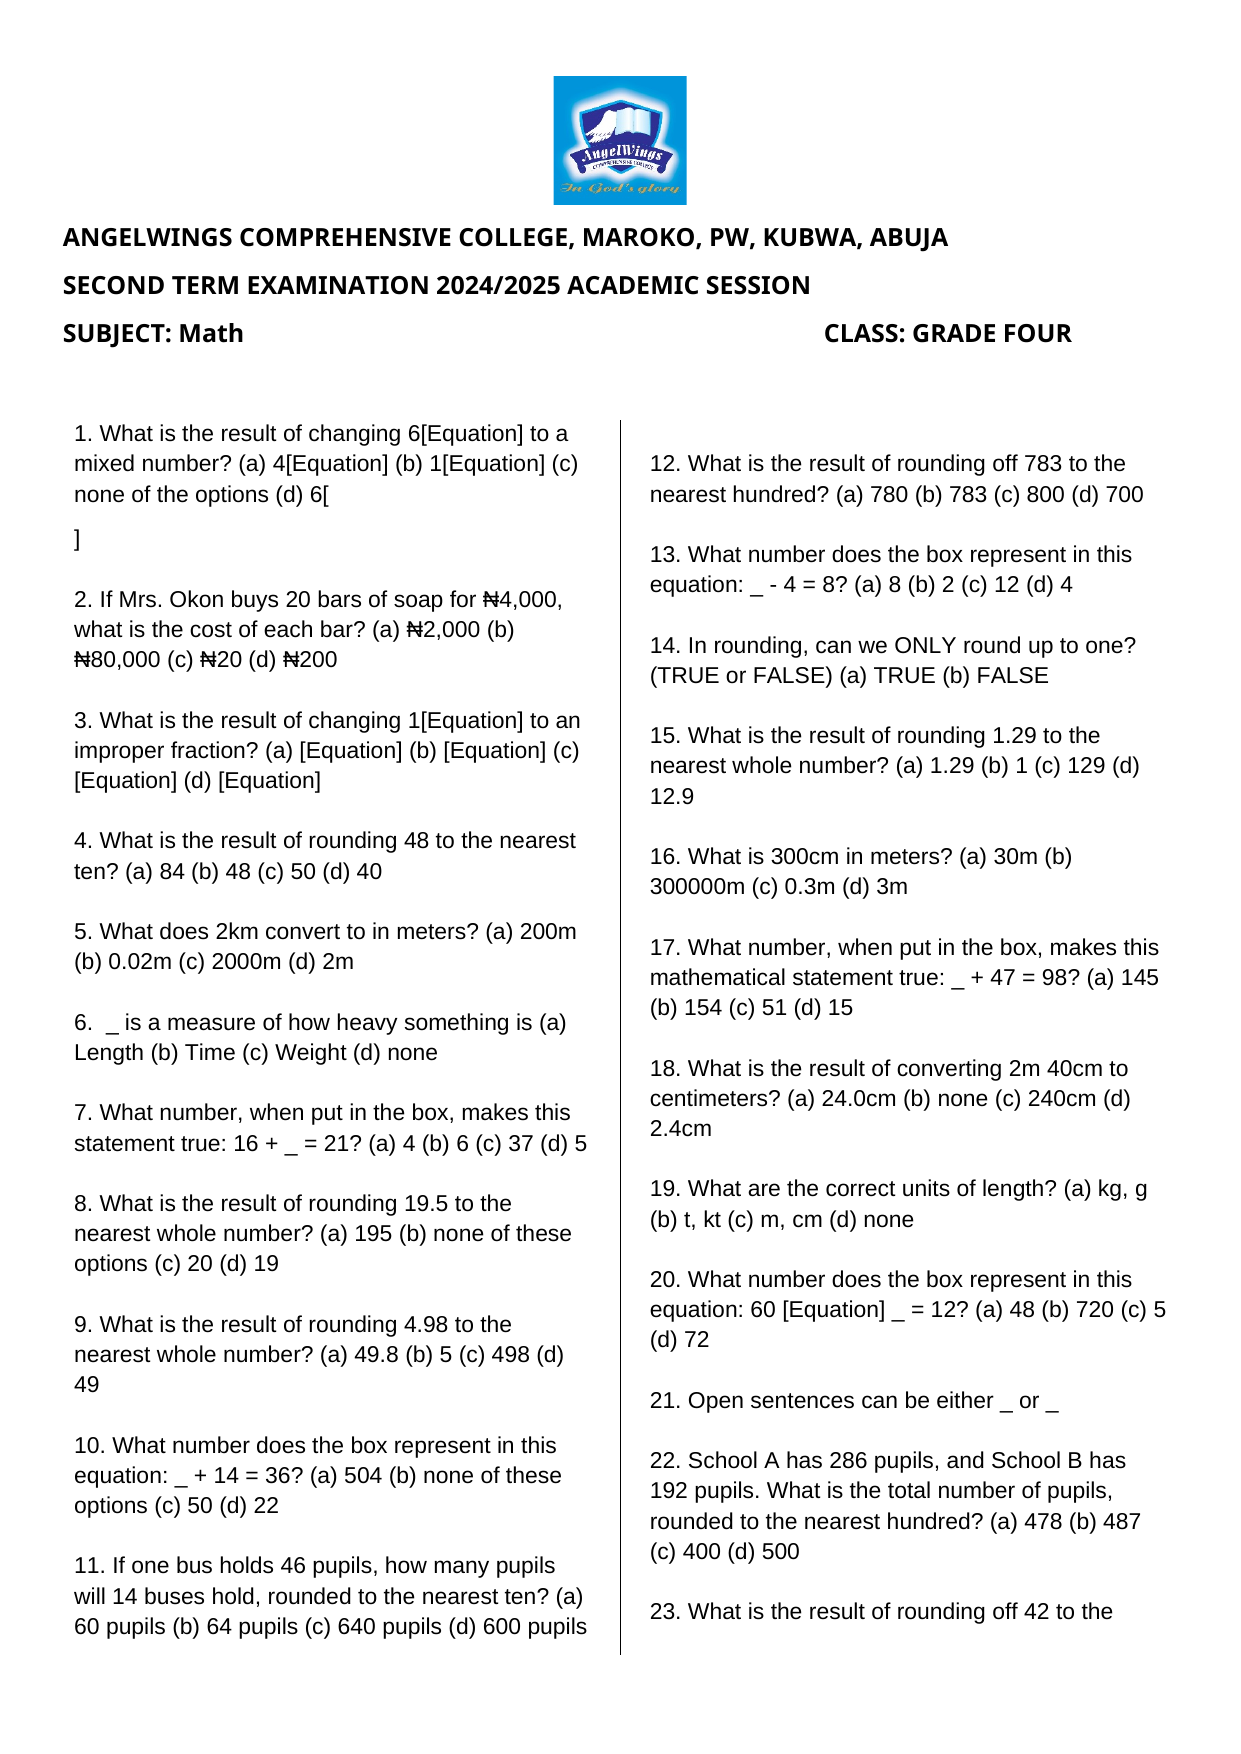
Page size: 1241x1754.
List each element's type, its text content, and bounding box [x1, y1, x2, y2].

picture [563, 88, 679, 191]
table_cell CLASS: GRADE FOUR [813, 316, 1168, 363]
picture [639, 184, 654, 193]
text 1. What is the result of changing 6[Equation] to a mixed number? (a) 4[Equation] (b) 1[Equation] (c) none of the options (d) 6[ [74, 420, 591, 507]
picture [654, 187, 678, 193]
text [649, 420, 1166, 1625]
picture [564, 184, 581, 191]
picture [594, 183, 602, 193]
table_cell SECOND TERM EXAMINATION 2024/2025 ACADEMIC SESSION [52, 268, 1168, 315]
table_header ANGELWINGS COMPREHENSIVE COLLEGE, MAROKO, PW, KUBWA, ABUJA [52, 219, 1168, 267]
table_cell SUBJECT: Math [52, 316, 812, 363]
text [74, 525, 591, 1639]
